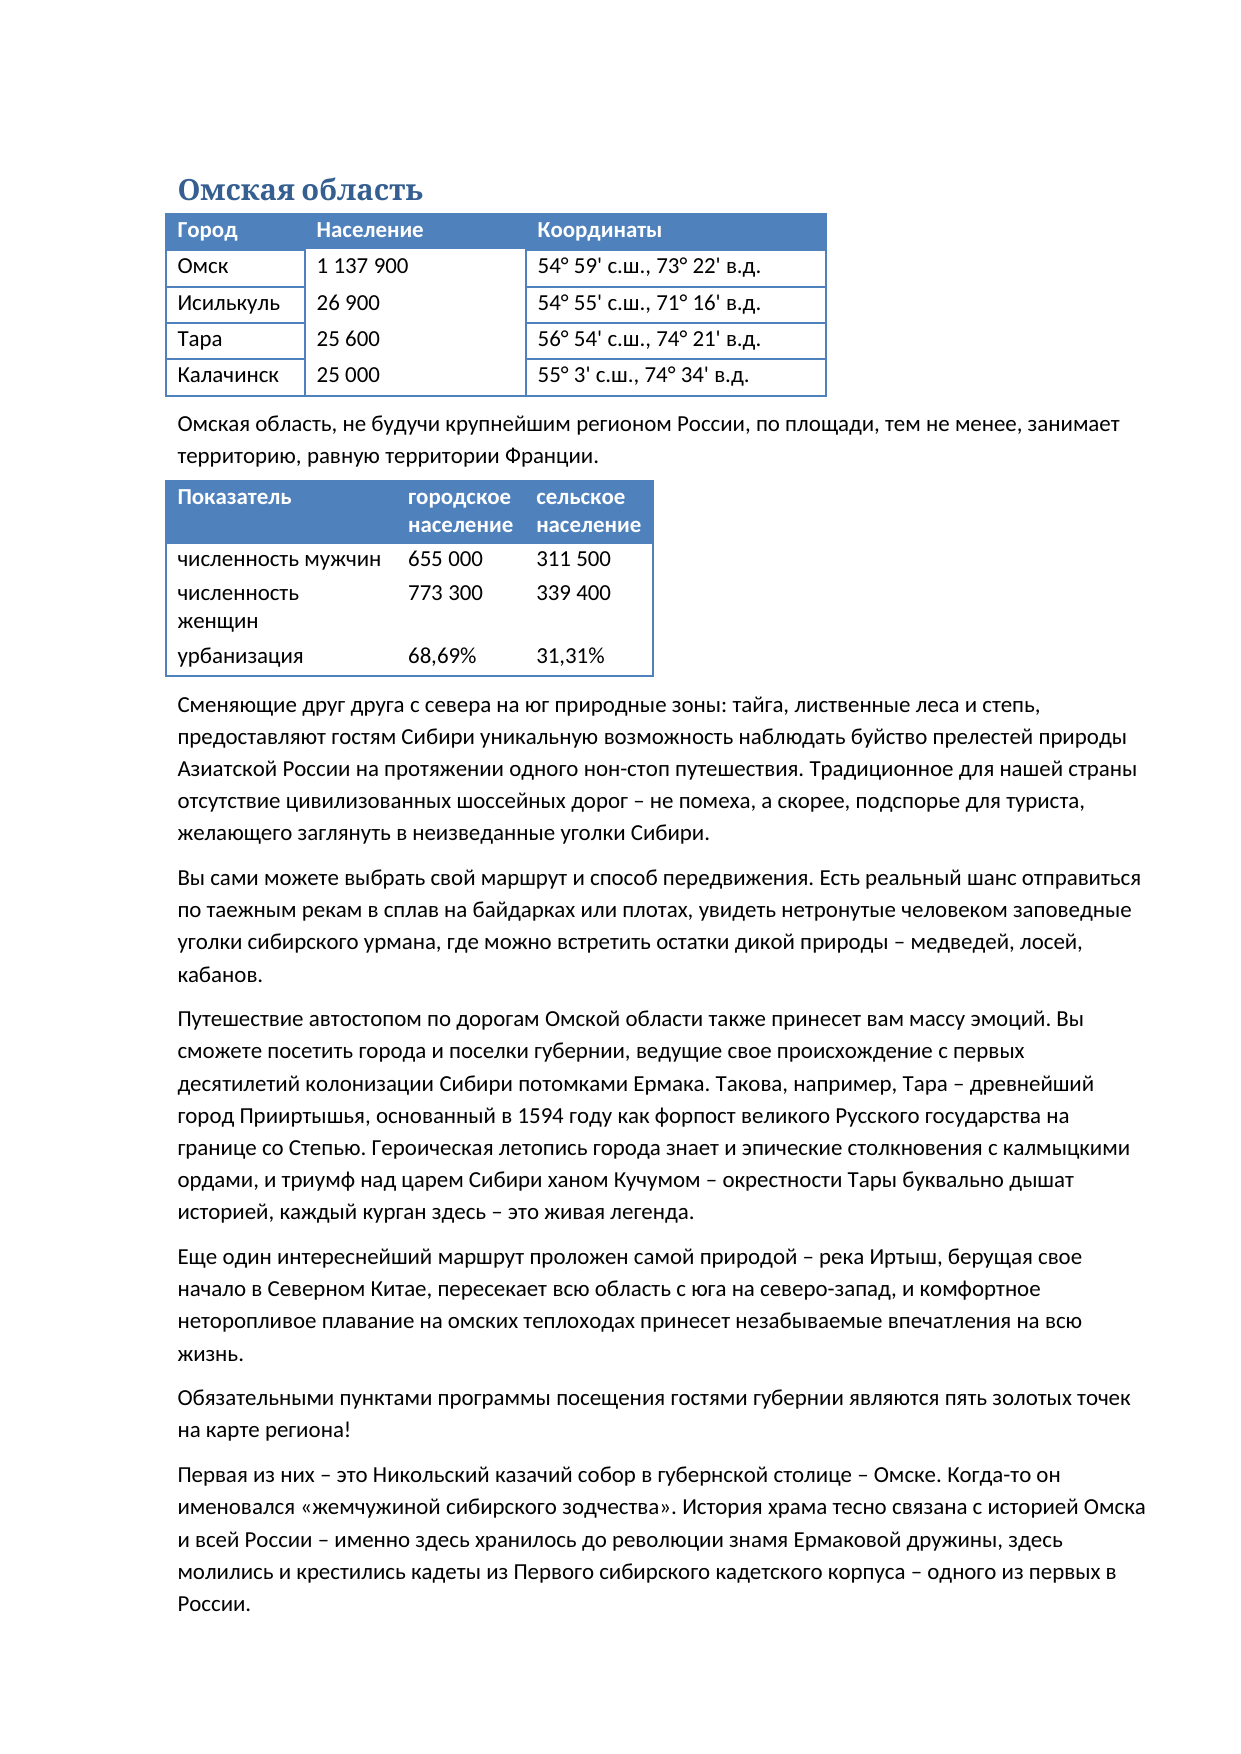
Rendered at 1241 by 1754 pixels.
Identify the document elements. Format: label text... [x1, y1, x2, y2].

text Первая из них – это Никольский казачий собор в губернской столице – Омске. Когда-то он именовался «жемчужиной сибирского зодчества». История храма тесно связана с историей Омска и всей России – именно здесь хранилось до революции знамя Ермаковой дружины, здесь молились и крестились кадеты из Первого сибирского кадетского корпуса – одного из первых в России. [177, 1460, 1152, 1617]
table_cell 55° 3' с.ш., 74° 34' в.д. [527, 360, 825, 395]
text Обязательными пунктами программы посещения гостями губернии являются пять золотых точек на карте региона! [177, 1383, 1152, 1444]
table_cell 26 900 [306, 286, 525, 322]
text Еще один интереснейший маршрут проложен самой природой – река Иртыш, берущая свое начало в Северном Китае, пересекает всю область с юга на северо-запад, и комфортное неторопливое плавание на омских теплоходах принесет незабываемые впечатления на всю жизнь. [177, 1242, 1152, 1367]
table_cell 339 400 [525, 579, 652, 641]
table_cell 25 000 [306, 358, 525, 395]
table_cell 54° 59' с.ш., 73° 22' в.д. [527, 251, 825, 286]
table_header Координаты [527, 215, 825, 249]
table_header городское население [397, 482, 525, 544]
text Вы сами можете выбрать свой маршрут и способ передвижения. Есть реальный шанс отправиться по таежным рекам в сплав на байдарках или плотах, увидеть нетронутые человеком заповедные уголки сибирского урмана, где можно встретить остатки дикой природы – медведей, лосей, кабанов. [177, 863, 1152, 988]
text Сменяющие друг друга с севера на юг природные зоны: тайга, лиственные леса и степь, предоставляют гостям Сибири уникальную возможность наблюдать буйство прелестей природы Азиатской России на протяжении одного нон-стоп путешествия. Традиционное для нашей страны отсутствие цивилизованных шоссейных дорог – не помеха, а скорее, подспорье для туриста, желающего заглянуть в неизведанные уголки Сибири. [177, 690, 1152, 846]
table_cell урбанизация [167, 641, 397, 675]
table_cell 655 000 [397, 544, 525, 578]
table_cell численность мужчин [167, 544, 397, 578]
text Путешествие автостопом по дорогам Омской области также принесет вам массу эмоций. Вы сможете посетить города и поселки губернии, ведущие свое происхождение с первых десятилетий колонизации Сибири потомками Ермака. Такова, например, Тара – древнейший город Прииртышья, основанный в 1594 году как форпост великого Русского государства на границе со Степью. Героическая летопись города знает и эпические столкновения с калмыцкими ордами, и триумф над царем Сибири ханом Кучумом – окрестности Тары буквально дышат историей, каждый курган здесь – это живая легенда. [177, 1004, 1152, 1226]
subtitle Омская область [177, 174, 1152, 208]
table_cell 54° 55' с.ш., 71° 16' в.д. [527, 288, 825, 322]
table_cell Омск [167, 251, 304, 286]
text Омская область, не будучи крупнейшим регионом России, по площади, тем не менее, занимает территорию, равную территории Франции. [177, 409, 1152, 469]
table_cell 311 500 [525, 544, 652, 578]
table_header Население [306, 215, 525, 249]
table_cell 31,31% [525, 641, 652, 675]
table_cell 1 137 900 [306, 249, 525, 286]
table_cell Тара [167, 324, 304, 358]
table_cell 25 600 [306, 322, 525, 358]
table_cell численность женщин [167, 579, 397, 641]
table_cell 68,69% [397, 641, 525, 675]
table_cell Калачинск [167, 360, 304, 395]
table_cell 56° 54' с.ш., 74° 21' в.д. [527, 324, 825, 358]
table_header Город [167, 215, 304, 249]
table_cell Исилькуль [167, 288, 304, 322]
table_header Показатель [167, 482, 397, 544]
table_header сельское население [525, 482, 652, 544]
table_cell 773 300 [397, 579, 525, 641]
